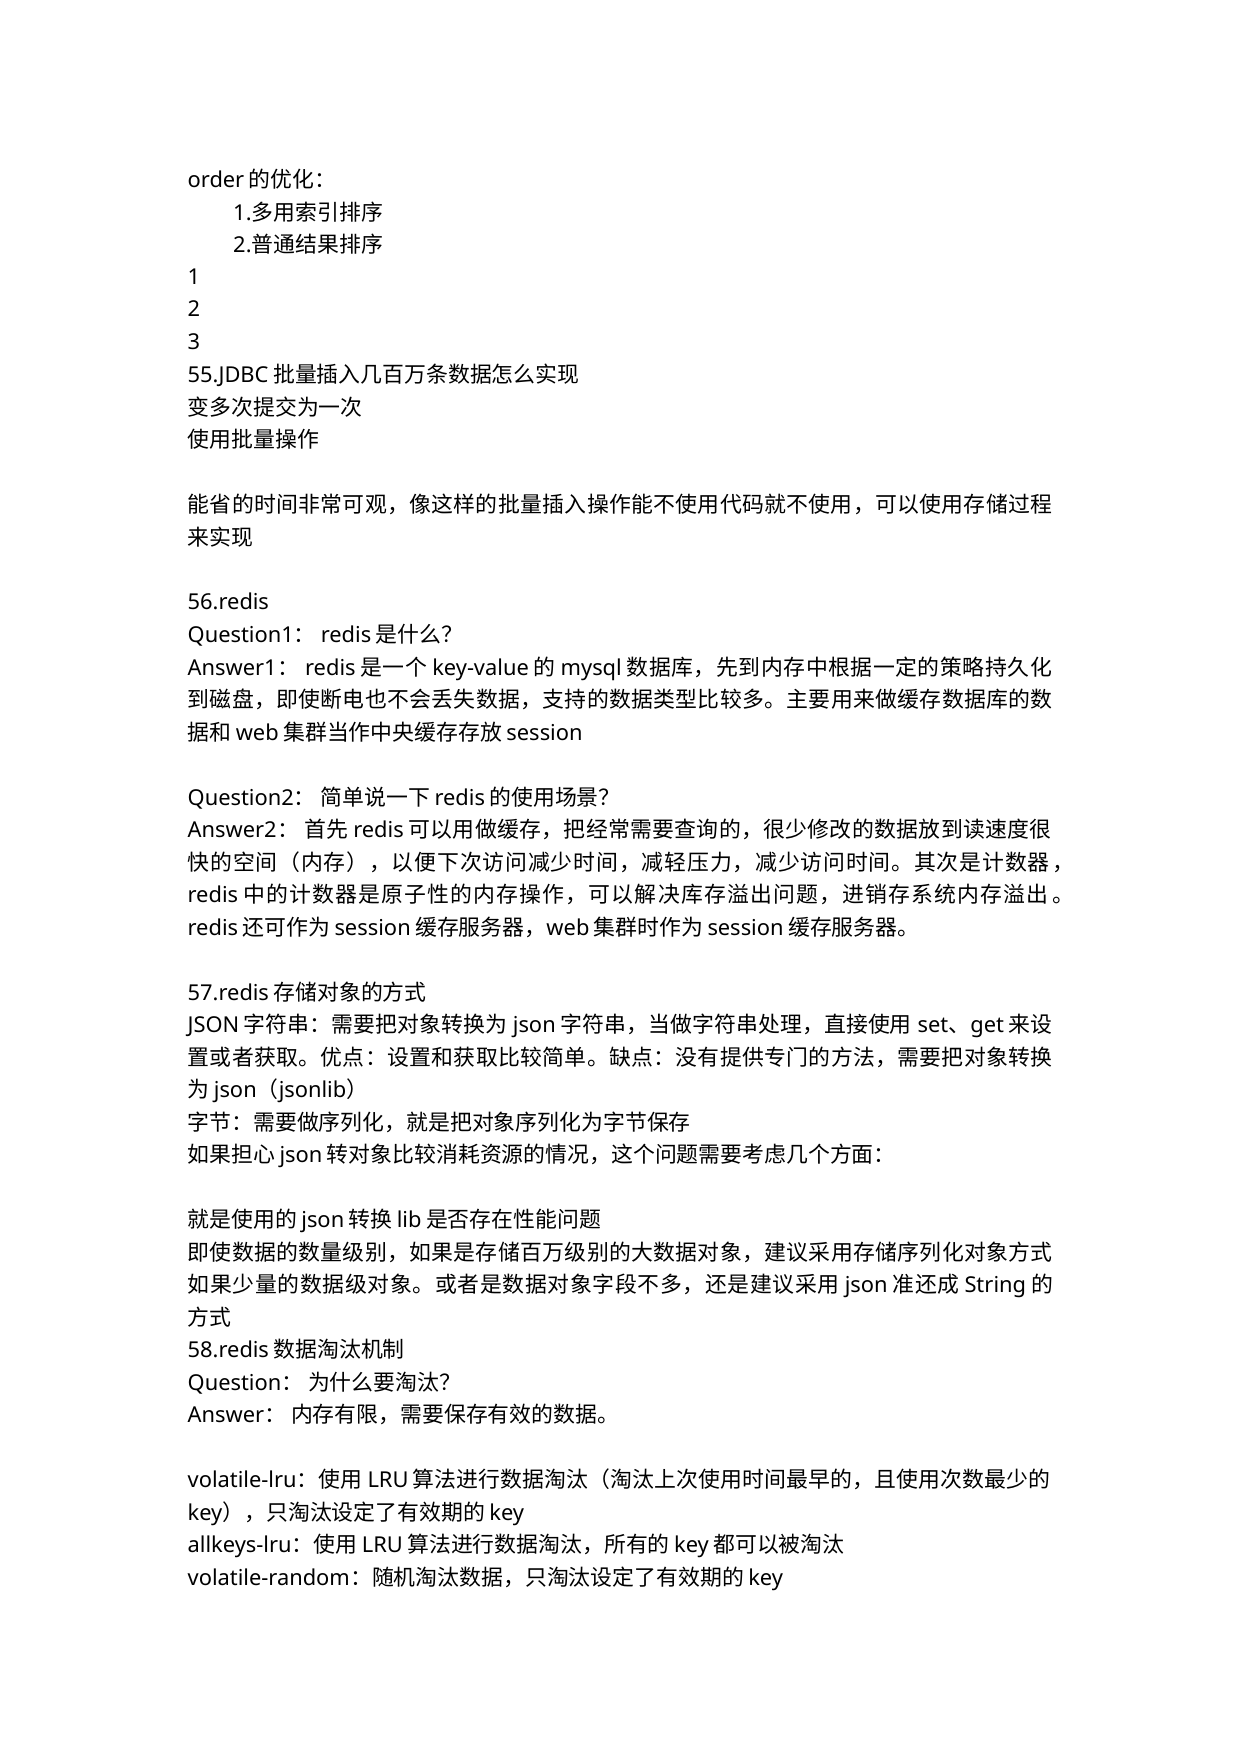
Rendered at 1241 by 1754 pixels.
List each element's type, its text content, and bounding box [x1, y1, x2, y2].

text order的优化： [187, 162, 1053, 194]
text 1.多用索引排序 [187, 194, 1053, 227]
text 58.redis数据淘汰机制 [187, 1332, 1053, 1364]
text volatile-random：随机淘汰数据，只淘汰设定了有效期的key [187, 1559, 1053, 1592]
text 55.JDBC批量插入几百万条数据怎么实现 [187, 357, 1053, 389]
text 使用批量操作 [187, 422, 1053, 454]
text JSON字符串：需要把对象转换为json字符串，当做字符串处理，直接使用set、get来设置或者获取。优点：设置和获取比较简单。缺点：没有提供专门的方法，需要把对象转换为json（jsonlib） [187, 1007, 1053, 1104]
text 字节：需要做序列化，就是把对象序列化为字节保存 [187, 1104, 1053, 1137]
text 如果担心json转对象比较消耗资源的情况，这个问题需要考虑几个方面： [187, 1137, 1053, 1169]
text 即使数据的数量级别，如果是存储百万级别的大数据对象，建议采用存储序列化对象方式，如果少量的数据级对象。或者是数据对象字段不多，还是建议采用json准还成String的方式 [187, 1234, 1053, 1332]
text 56.redis [187, 584, 1053, 617]
text 能省的时间非常可观，像这样的批量插入操作能不使用代码就不使用，可以使用存储过程来实现 [187, 487, 1053, 552]
text Answer： 内存有限，需要保存有效的数据。 [187, 1397, 1053, 1429]
text 就是使用的json转换lib是否存在性能问题 [187, 1202, 1053, 1234]
text Answer2： 首先redis可以用做缓存，把经常需要查询的，很少修改的数据放到读速度很快的空间（内存），以便下次访问减少时间，减轻压力，减少访问时间。其次是计数器，redis中的计数器是原子性的内存操作，可以解决库存溢出问题，进销存系统内存溢出。redis还可作为session缓存服务器，web集群时作为session缓存服务器。 [187, 812, 1053, 942]
text 3 [187, 324, 1053, 357]
text 2 [187, 292, 1053, 324]
text allkeys-lru：使用LRU算法进行数据淘汰，所有的key都可以被淘汰 [187, 1527, 1053, 1559]
text 57.redis存储对象的方式 [187, 974, 1053, 1007]
text 1 [187, 259, 1053, 292]
text 2.普通结果排序 [187, 227, 1053, 259]
text Question1： redis是什么？ [187, 617, 1053, 649]
text Question： 为什么要淘汰？ [187, 1364, 1053, 1397]
text Question2： 简单说一下redis的使用场景？ [187, 779, 1053, 812]
text 变多次提交为一次 [187, 389, 1053, 422]
text Answer1： redis是一个key-value的mysql数据库，先到内存中根据一定的策略持久化到磁盘，即使断电也不会丢失数据，支持的数据类型比较多。主要用来做缓存数据库的数据和web集群当作中央缓存存放session [187, 649, 1053, 747]
text volatile-lru：使用LRU算法进行数据淘汰（淘汰上次使用时间最早的，且使用次数最少的key），只淘汰设定了有效期的key [187, 1462, 1053, 1527]
